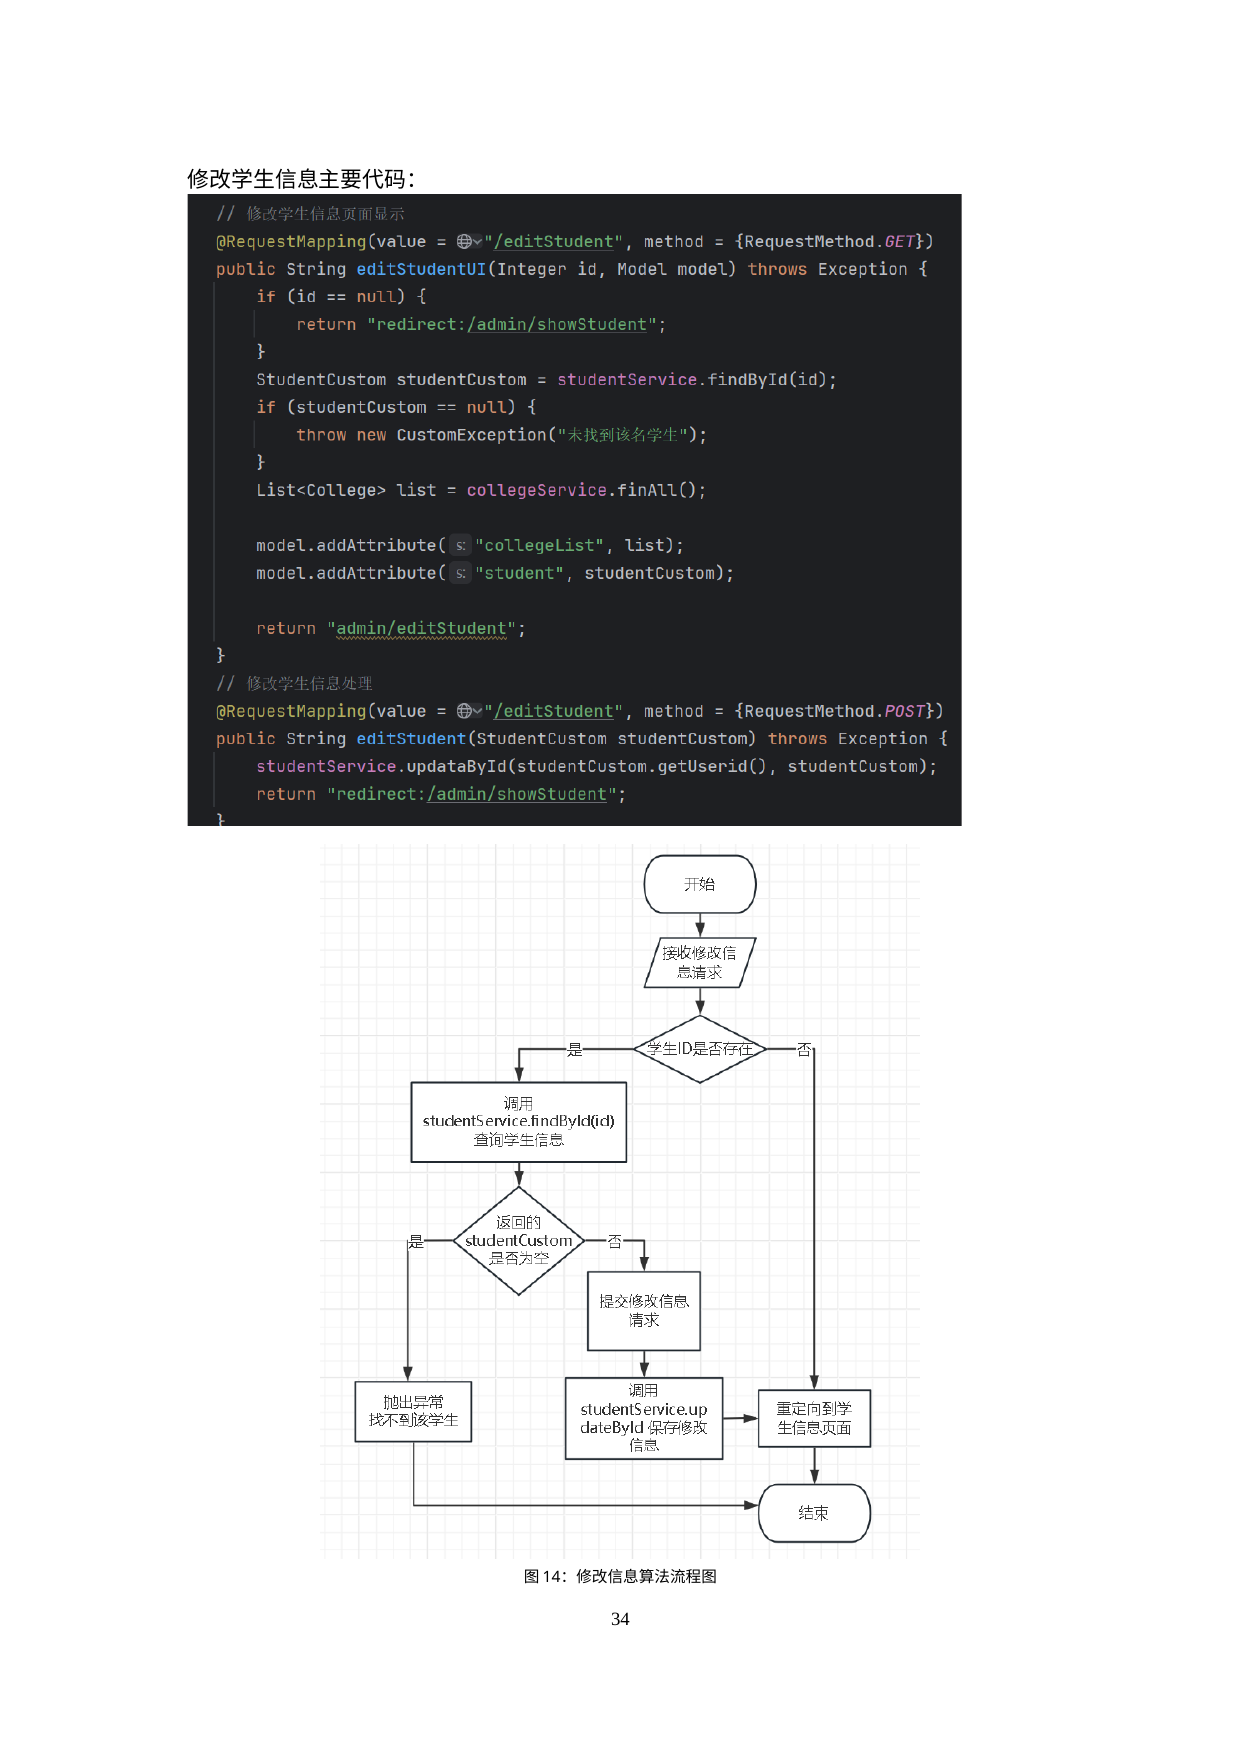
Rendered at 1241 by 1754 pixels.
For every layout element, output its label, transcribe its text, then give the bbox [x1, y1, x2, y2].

picture [320, 844, 920, 1559]
picture [187, 194, 962, 826]
text 修改学生信息主要代码： [187, 162, 1053, 194]
text 图14：修改信息算法流程图 [187, 1559, 1053, 1592]
